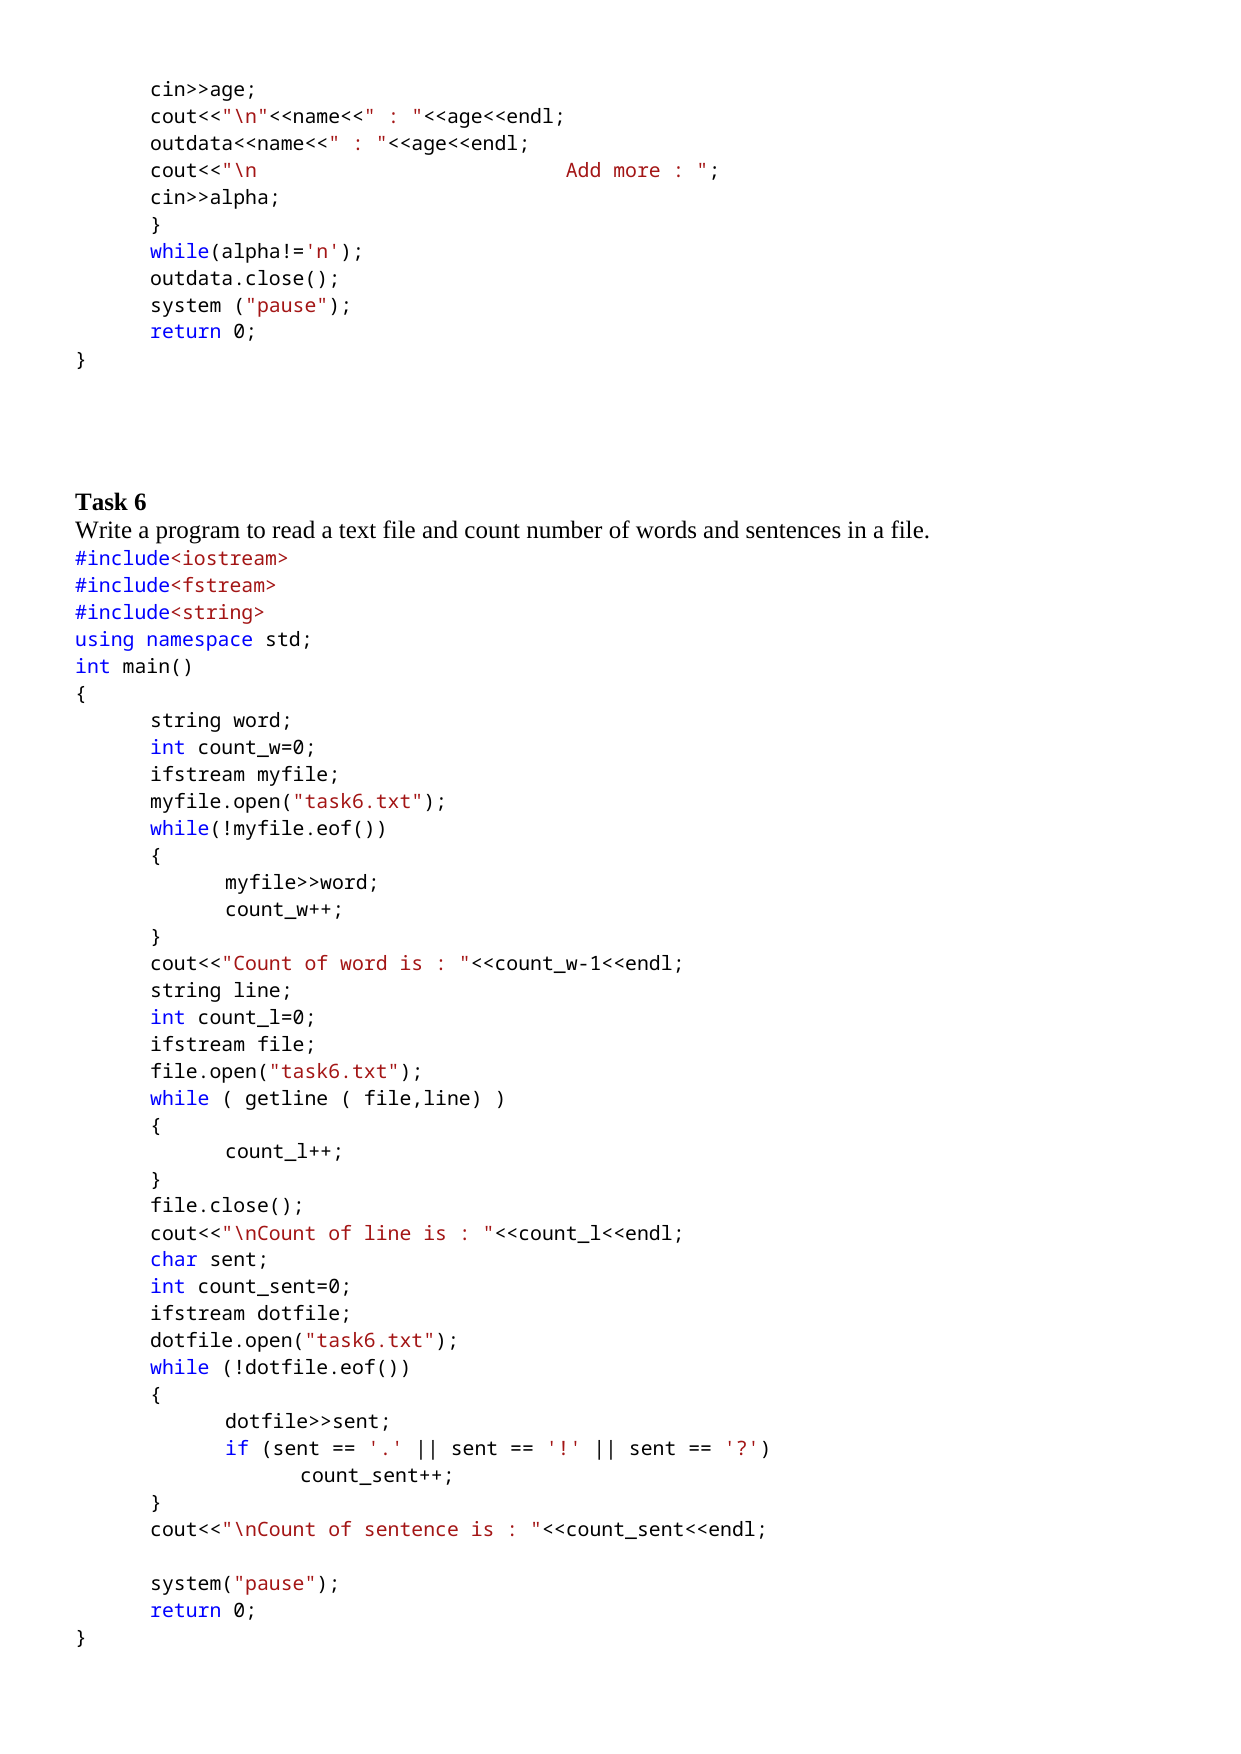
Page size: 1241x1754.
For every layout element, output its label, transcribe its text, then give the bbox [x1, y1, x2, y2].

text #include<fstream> [75, 571, 1165, 598]
text int count_sent=0; [75, 1273, 1165, 1300]
text } [75, 345, 1165, 372]
text { [75, 1381, 1165, 1408]
text int count_l=0; [75, 1003, 1165, 1030]
text { [75, 1111, 1165, 1138]
text outdata<<name<<" : "<<age<<endl; [75, 129, 1165, 156]
text count_sent++; [75, 1462, 1165, 1488]
text dotfile>>sent; [75, 1408, 1165, 1434]
text char sent; [75, 1246, 1165, 1273]
text string line; [75, 976, 1165, 1003]
text ifstream file; [75, 1030, 1165, 1057]
text cout<<"\nCount of line is : "<<count_l<<endl; [75, 1219, 1165, 1246]
text cout<<"\n"<<name<<" : "<<age<<endl; [75, 102, 1165, 129]
text #include<iostream> [75, 544, 1165, 571]
text return 0; [75, 318, 1165, 345]
text while(alpha!='n'); [75, 237, 1165, 264]
text Write a program to read a text file and count number of words and sentences in a file. [75, 516, 1165, 544]
text using namespace std; [75, 625, 1165, 652]
text cout<<"Count of word is : "<<count_w-1<<endl; [75, 949, 1165, 976]
text count_w++; [75, 895, 1165, 922]
text dotfile.open("task6.txt"); [75, 1327, 1165, 1354]
text } [75, 1488, 1165, 1516]
text ifstream myfile; [75, 760, 1165, 787]
text } [75, 922, 1165, 949]
text #include<string> [75, 598, 1165, 625]
text system("pause"); [75, 1569, 1165, 1596]
text { [75, 841, 1165, 868]
text return 0; [75, 1596, 1165, 1623]
text } [75, 1623, 1165, 1650]
text count_l++; [75, 1138, 1165, 1165]
text } [75, 1165, 1165, 1192]
text while ( getline ( file,line) ) [75, 1084, 1165, 1111]
text string word; [75, 706, 1165, 733]
text cout<<"\nCount of sentence is : "<<count_sent<<endl; [75, 1516, 1165, 1542]
text cin>>age; [75, 75, 1165, 102]
text ifstream dotfile; [75, 1300, 1165, 1327]
text cin>>alpha; [75, 183, 1165, 210]
text while (!dotfile.eof()) [75, 1354, 1165, 1381]
text myfile>>word; [75, 868, 1165, 895]
text int count_w=0; [75, 733, 1165, 760]
text myfile.open("task6.txt"); [75, 787, 1165, 814]
text cout<<"\n Add more : "; [75, 156, 1165, 183]
text int main() [75, 652, 1165, 679]
text } [75, 210, 1165, 237]
text Task 6 [75, 487, 1165, 516]
text { [75, 679, 1165, 706]
text if (sent == '.' || sent == '!' || sent == '?') [75, 1434, 1165, 1462]
text system ("pause"); [75, 291, 1165, 318]
text outdata.close(); [75, 264, 1165, 291]
text file.open("task6.txt"); [75, 1057, 1165, 1084]
text file.close(); [75, 1192, 1165, 1219]
text while(!myfile.eof()) [75, 814, 1165, 841]
